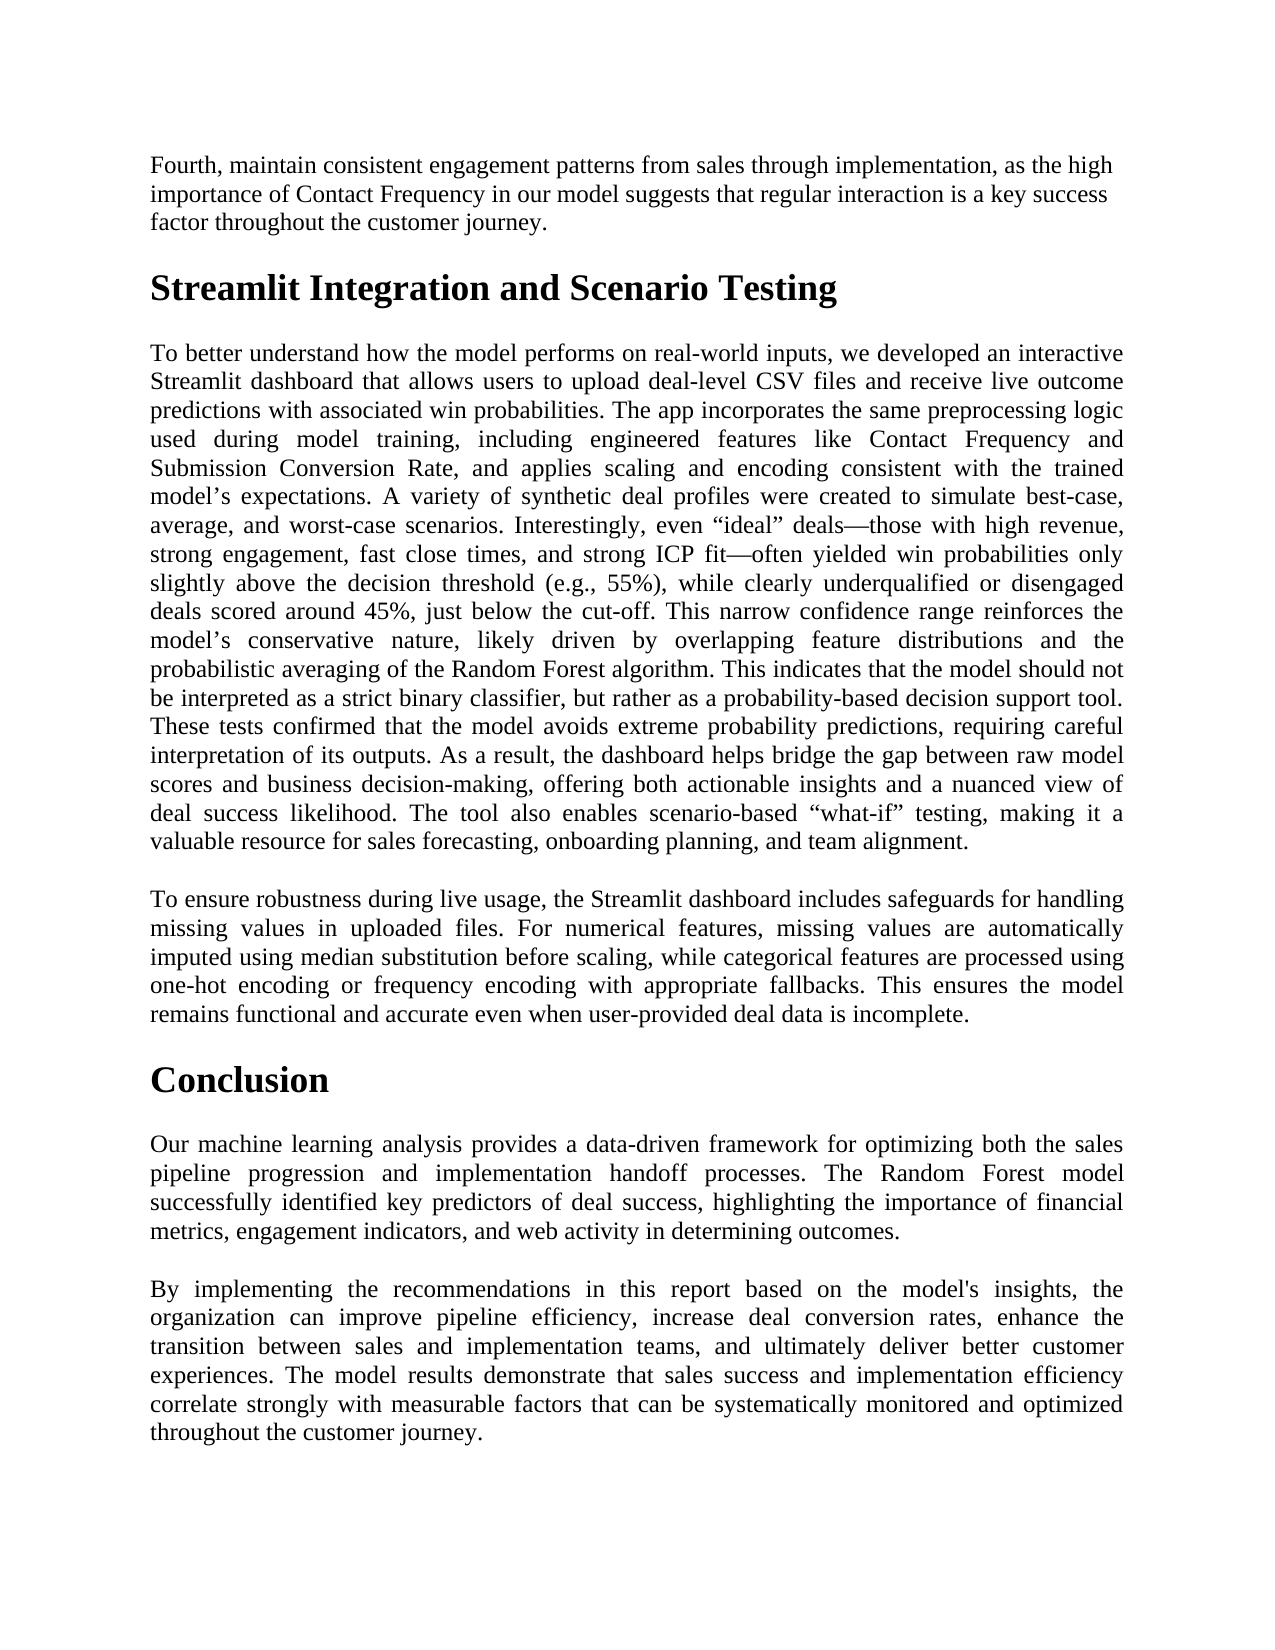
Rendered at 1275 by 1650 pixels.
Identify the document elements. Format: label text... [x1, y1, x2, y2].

text To ensure robustness during live usage, the Streamlit dashboard includes safeguards for handling missing values in uploaded files. For numerical features, missing values are automatically imputed using median substitution before scaling, while categorical features are processed using one-hot encoding or frequency encoding with appropriate fallbacks. This ensures the model remains functional and accurate even when user-provided deal data is incomplete. [150, 884, 1125, 1028]
text Conclusion [150, 1057, 1125, 1100]
text To better understand how the model performs on real-world inputs, we developed an interactive Streamlit dashboard that allows users to upload deal-level CSV files and receive live outcome predictions with associated win probabilities. The app incorporates the same preprocessing logic used during model training, including engineered features like Contact Frequency and Submission Conversion Rate, and applies scaling and encoding consistent with the trained model’s expectations. A variety of synthetic deal profiles were created to simulate best-case, average, and worst-case scenarios. Interestingly, even “ideal” deals—those with high revenue, strong engagement, fast close times, and strong ICP fit—often yielded win probabilities only slightly above the decision threshold (e.g., 55%), while clearly underqualified or disengaged deals scored around 45%, just below the cut-off. This narrow confidence range reinforces the model’s conservative nature, likely driven by overlapping feature distributions and the probabilistic averaging of the Random Forest algorithm. This indicates that the model should not be interpreted as a strict binary classifier, but rather as a probability-based decision support tool. These tests confirmed that the model avoids extreme probability predictions, requiring careful interpretation of its outputs. As a result, the dashboard helps bridge the gap between raw model scores and business decision-making, offering both actionable insights and a nuanced view of deal success likelihood. The tool also enables scenario-based “what-if” testing, making it a valuable resource for sales forecasting, onboarding planning, and team alignment. [150, 338, 1125, 855]
text Fourth, maintain consistent engagement patterns from sales through implementation, as the high importance of Contact Frequency in our model suggests that regular interaction is a key success factor throughout the customer journey. [150, 150, 1125, 236]
text By implementing the recommendations in this report based on the model's insights, the organization can improve pipeline efficiency, increase deal conversion rates, enhance the transition between sales and implementation teams, and ultimately deliver better customer experiences. The model results demonstrate that sales success and implementation efficiency correlate strongly with measurable factors that can be systematically monitored and optimized throughout the customer journey. [150, 1274, 1125, 1446]
text Our machine learning analysis provides a data-driven framework for optimizing both the sales pipeline progression and implementation handoff processes. The Random Forest model successfully identified key predictors of deal success, highlighting the importance of financial metrics, engagement indicators, and web activity in determining outcomes. [150, 1129, 1125, 1244]
text Streamlit Integration and Scenario Testing [150, 265, 1125, 308]
